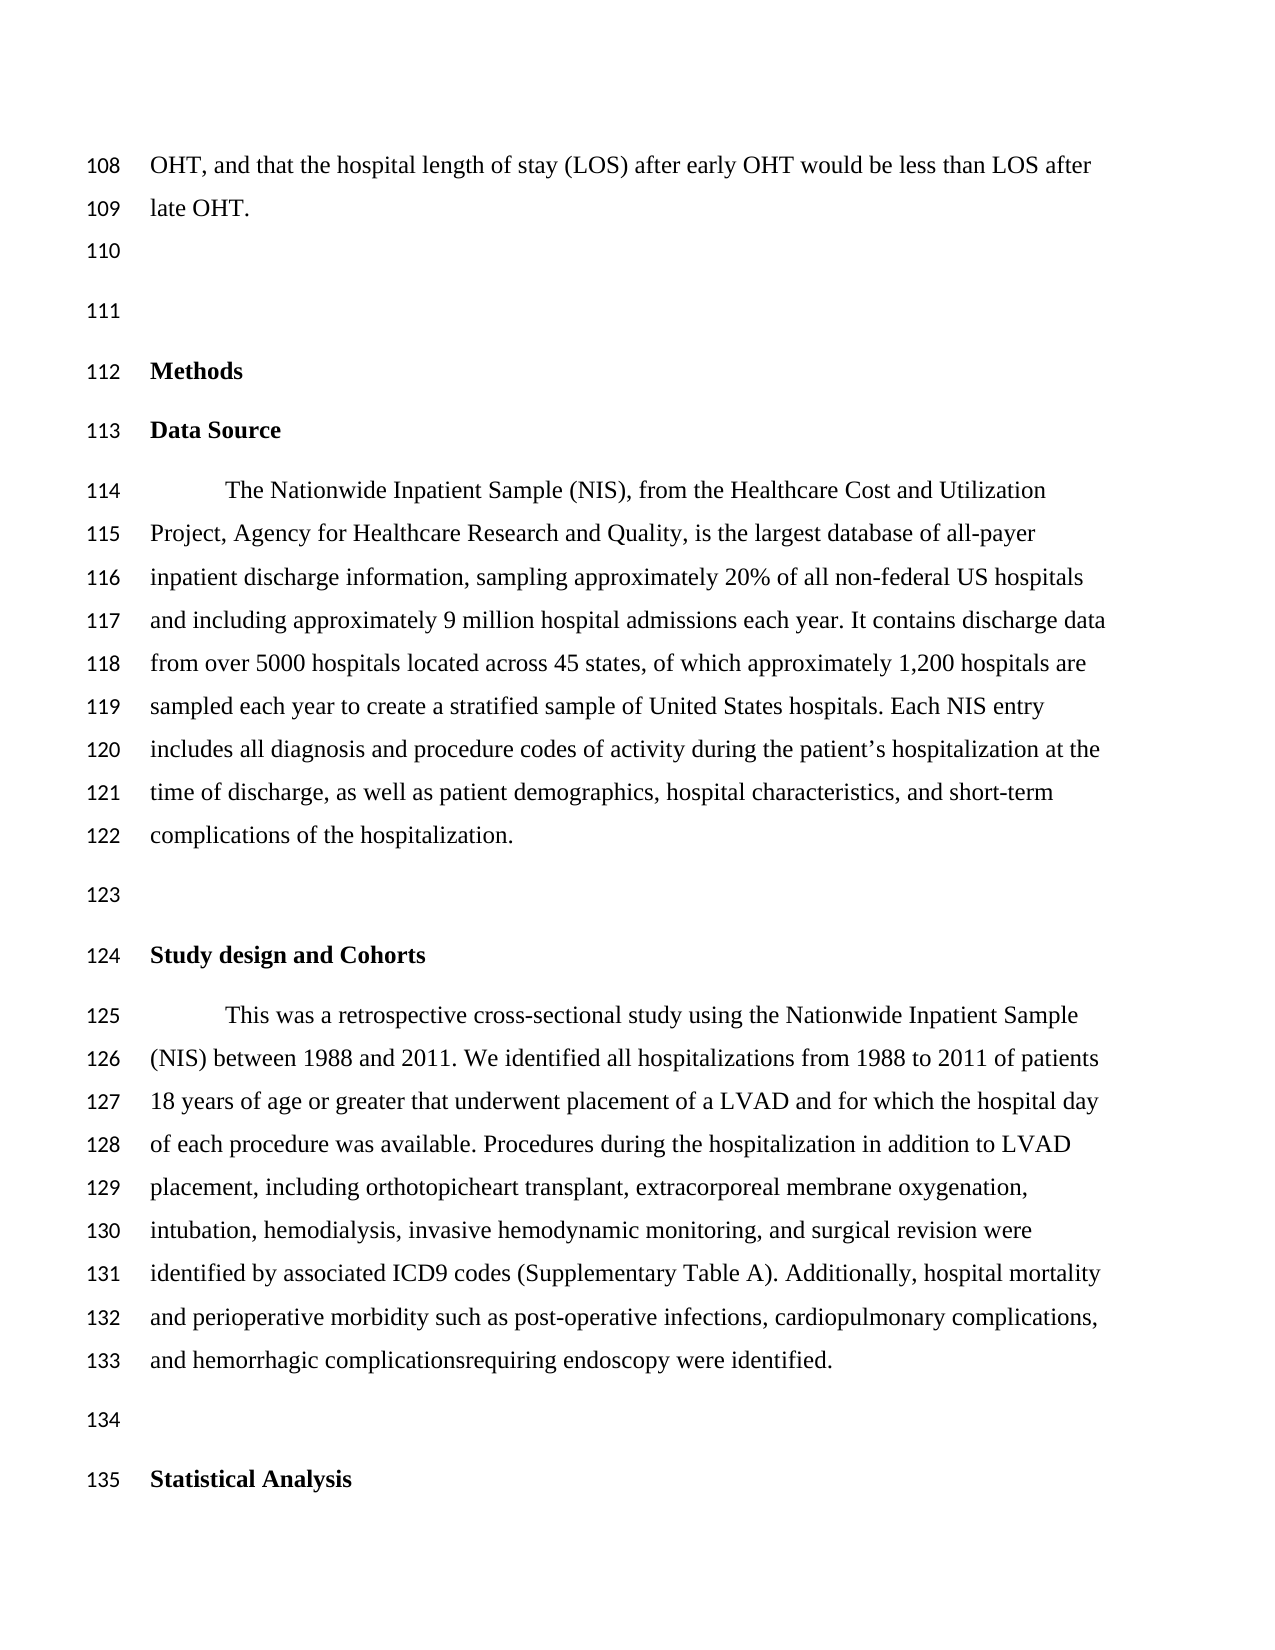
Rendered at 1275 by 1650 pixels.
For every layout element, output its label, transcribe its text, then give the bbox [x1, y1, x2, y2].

text The Nationwide Inpatient Sample (NIS), from the Healthcare Cost and Utilization Project, Agency for Healthcare Research and Quality, is the largest database of all-payer inpatient discharge information, sampling approximately 20% of all non-federal US hospitals and including approximately 9 million hospital admissions each year. It contains discharge data from over 5000 hospitals located across 45 states, of which approximately 1,200 hospitals are sampled each year to create a stratified sample of United States hospitals. Each NIS entry includes all diagnosis and procedure codes of activity during the patient’s hospitalization at the time of discharge, as well as patient demographics, hospital characteristics, and short-term complications of the hospitalization. [150, 475, 1125, 849]
text This was a retrospective cross-sectional study using the Nationwide Inpatient Sample (NIS) between 1988 and 2011. We identified all hospitalizations from 1988 to 2011 of patients 18 years of age or greater that underwent placement of a LVAD and for which the hospital day of each procedure was available. Procedures during the hospitalization in addition to LVAD placement, including orthotopicheart transplant, extracorporeal membrane oxygenation, intubation, hemodialysis, invasive hemodynamic monitoring, and surgical revision were identified by associated ICD9 codes (Supplementary Table A). Additionally, hospital mortality and perioperative morbidity such as post-operative infections, cardiopulmonary complications, and hemorrhagic complicationsrequiring endoscopy were identified. [150, 1000, 1125, 1373]
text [150, 150, 1125, 222]
text Data Source [150, 416, 1125, 444]
text Methods [150, 356, 1125, 384]
text Statistical Analysis [150, 1464, 1125, 1493]
text Study design and Cohorts [150, 940, 1125, 969]
